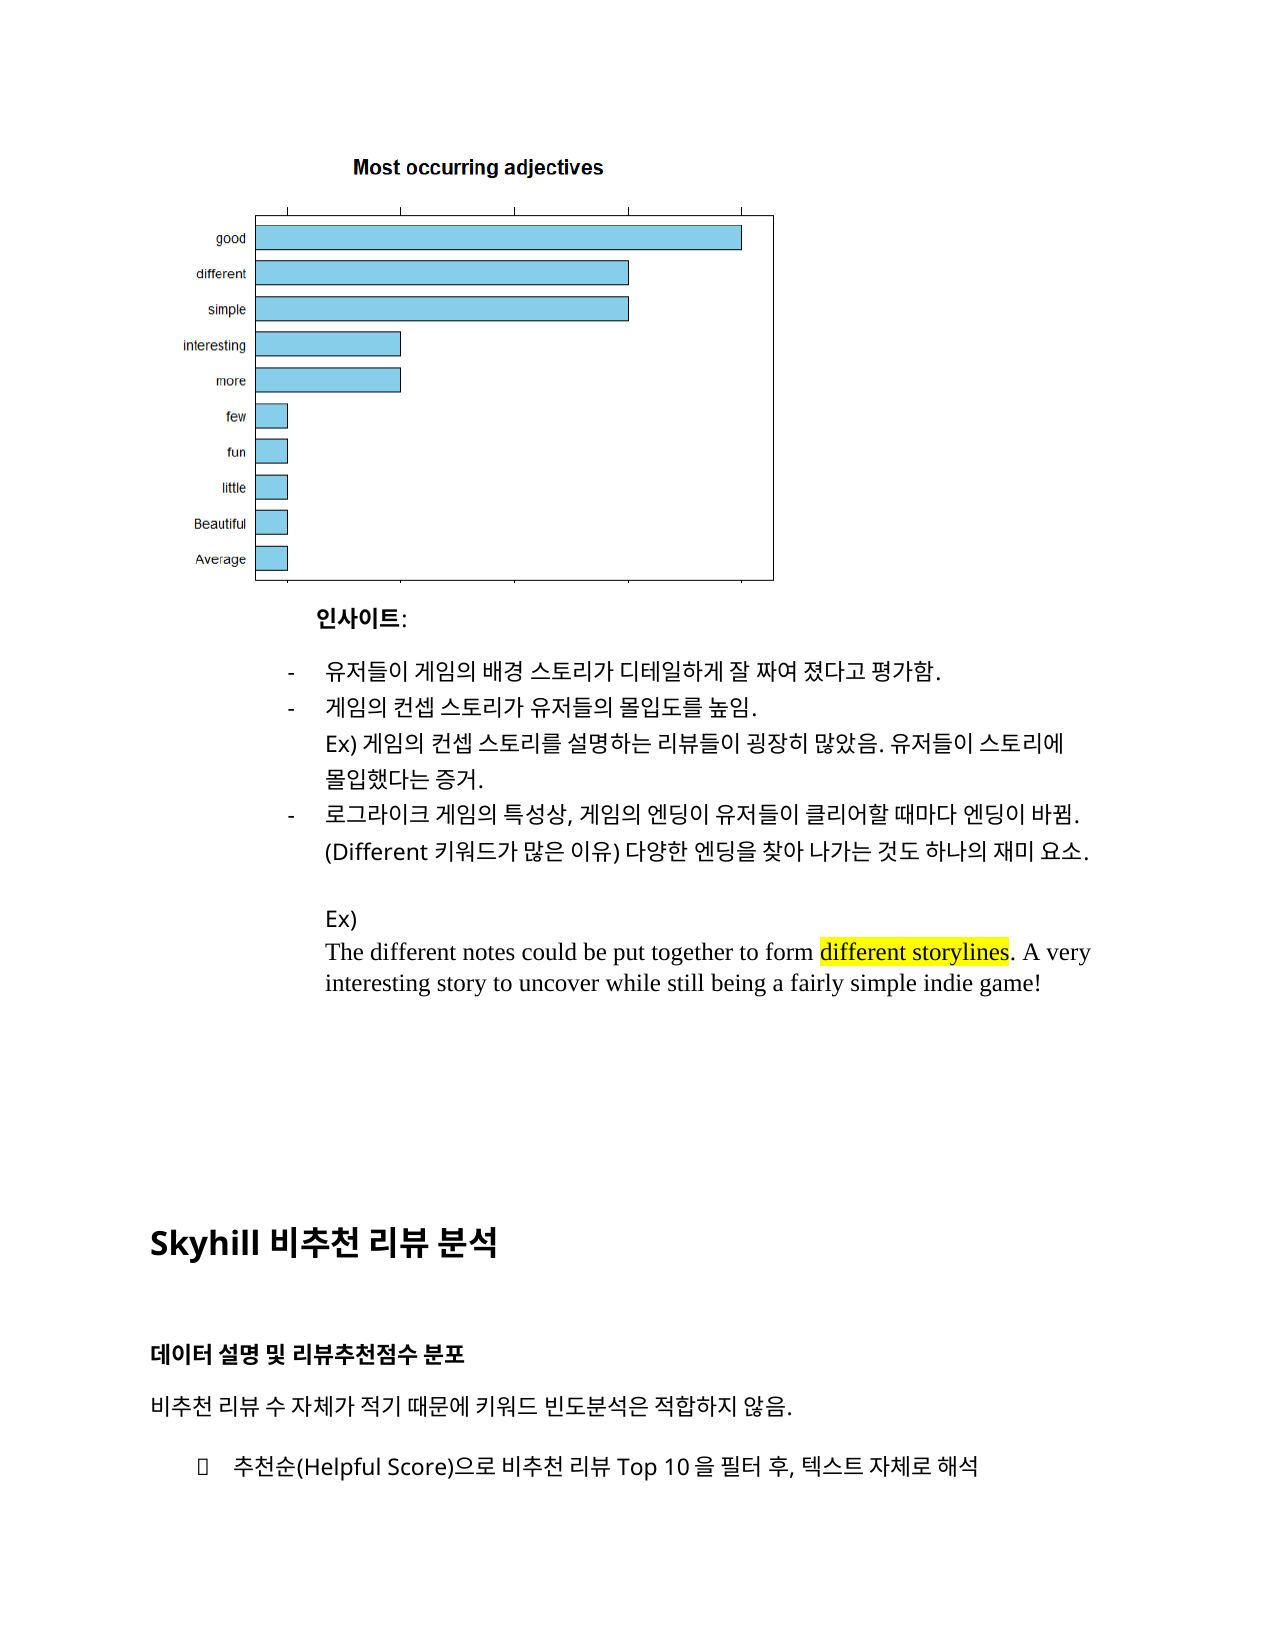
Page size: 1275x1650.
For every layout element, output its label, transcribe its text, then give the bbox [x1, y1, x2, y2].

text The different notes could be put together to form different storylines. A very interesting story to uncover while still being a fairly simple indie game! [325, 937, 1125, 997]
text Ex) [325, 903, 1125, 934]
text 비추천 리뷰 수 자체가 적기 때문에 키워드 빈도분석은 적합하지 않음. [150, 1389, 1125, 1422]
text Skyhill 비추천 리뷰 분석 [150, 1217, 1125, 1266]
text Ex) 게임의 컨셉 스토리를 설명하는 리뷰들이 굉장히 많았음. 유저들이 스토리에 몰입했다는 증거. [325, 726, 1125, 795]
list 로그라이크 게임의 특성상, 게임의 엔딩이 유저들이 클리어할 때마다 엔딩이 바뀜. (Different 키워드가 많은 이유) 다양한 엔딩을 찾아 나가는 것도 하나의 재미 요소. [287, 797, 1125, 867]
list 게임의 컨셉 스토리가 유저들의 몰입도를 높임. [287, 689, 1125, 723]
picture [150, 150, 805, 583]
text 데이터 설명 및 리뷰추천점수 분포 [150, 1337, 1125, 1370]
text 인사이트: [233, 601, 1125, 634]
list 추천순(Helpful Score)으로 비추천 리뷰 Top 10을 필터 후, 텍스트 자체로 해석 [196, 1442, 1125, 1489]
list 유저들이 게임의 배경 스토리가 디테일하게 잘 짜여 졌다고 평가함. [287, 654, 1125, 687]
